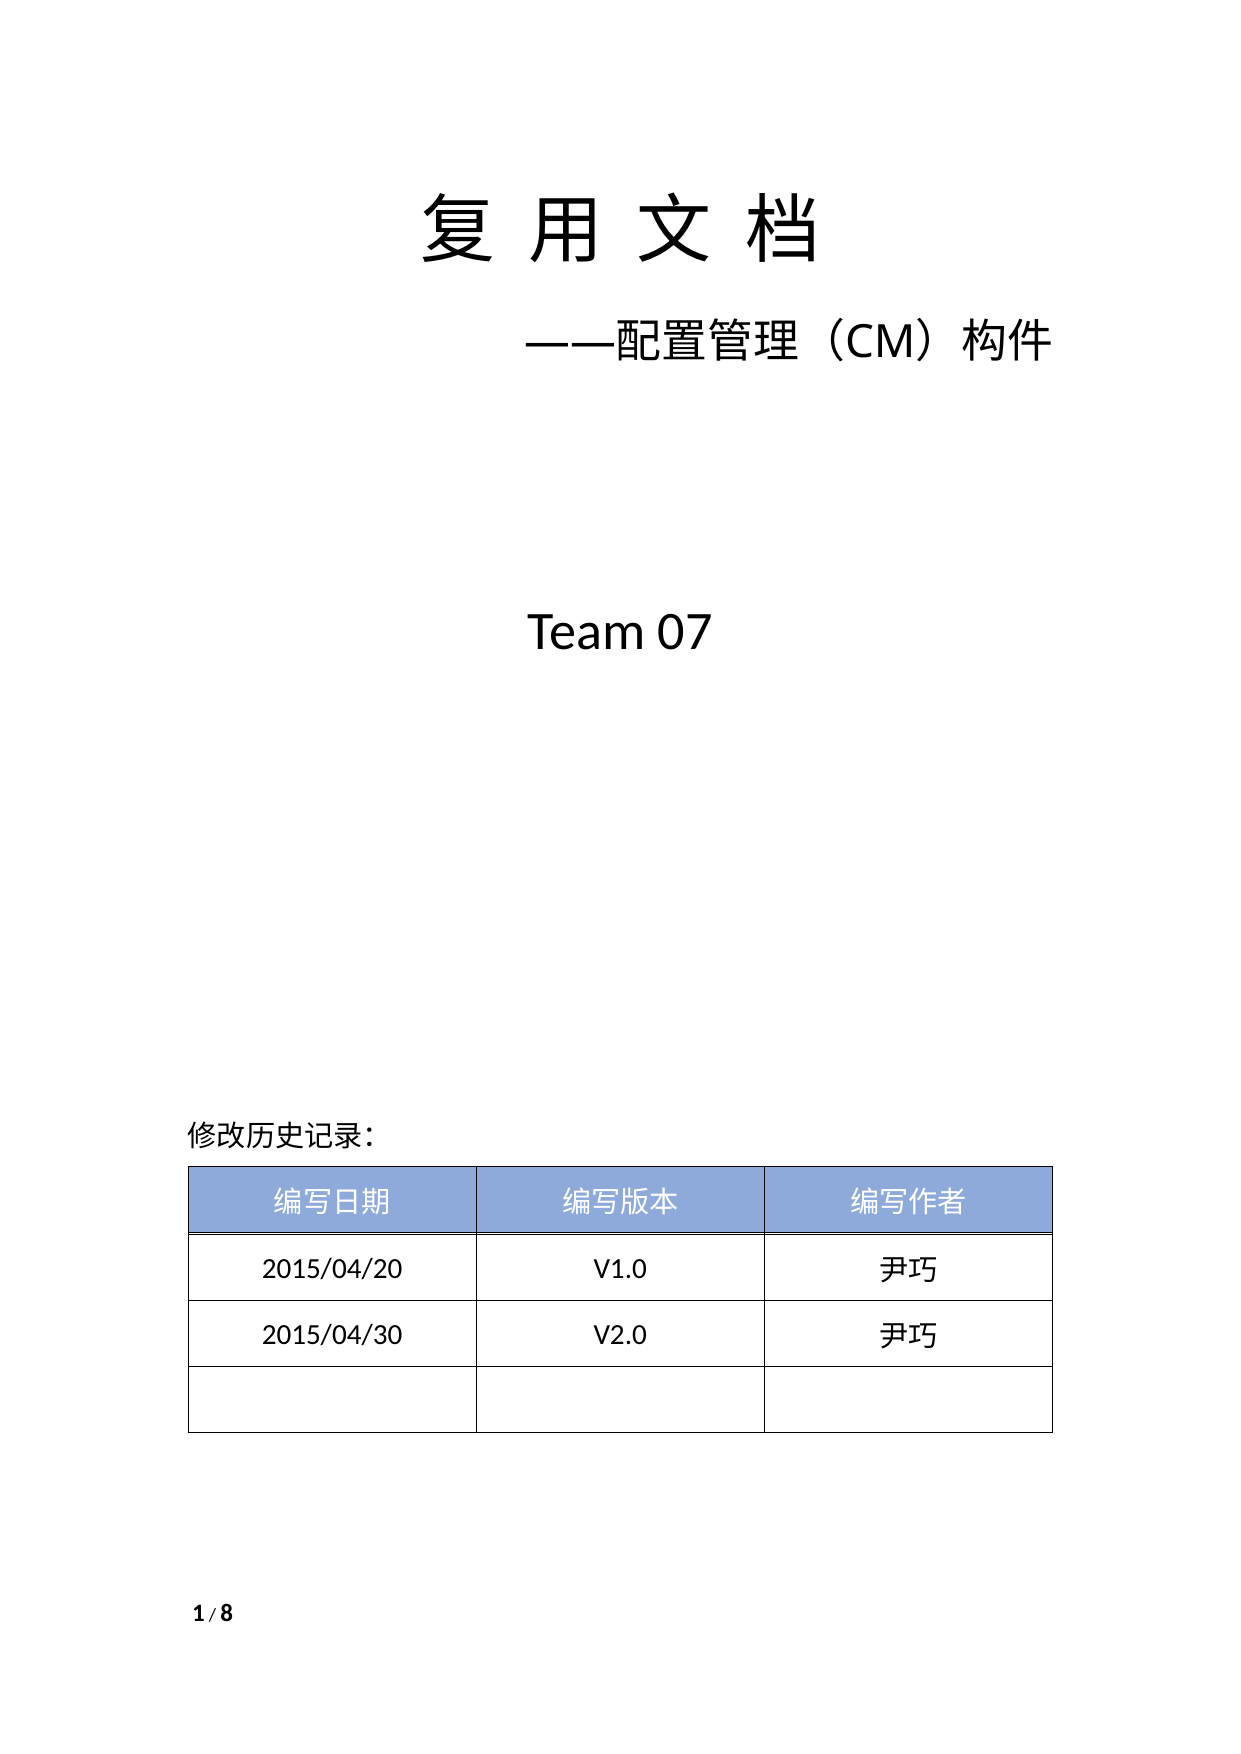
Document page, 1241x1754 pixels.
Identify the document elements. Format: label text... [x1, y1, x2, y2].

table_cell 尹巧 [765, 1301, 1052, 1366]
table_header 编写作者 [765, 1167, 1052, 1232]
table_cell V2.0 [477, 1301, 764, 1366]
table_cell [189, 1367, 476, 1432]
table_cell 2015/04/30 [189, 1301, 476, 1366]
text Team 07 [187, 581, 1053, 678]
table_cell 尹巧 [765, 1235, 1052, 1300]
table_cell V1.0 [477, 1235, 764, 1300]
table_cell 2015/04/20 [189, 1235, 476, 1300]
text 修改历史记录： [187, 1101, 1053, 1166]
table_header 编写版本 [477, 1167, 764, 1232]
table_header 编写日期 [189, 1167, 476, 1232]
table_cell [765, 1367, 1052, 1432]
table_cell [477, 1367, 764, 1432]
text 复 用 文 档 [187, 158, 1053, 288]
text ——配置管理（CM）构件 [187, 288, 1053, 386]
